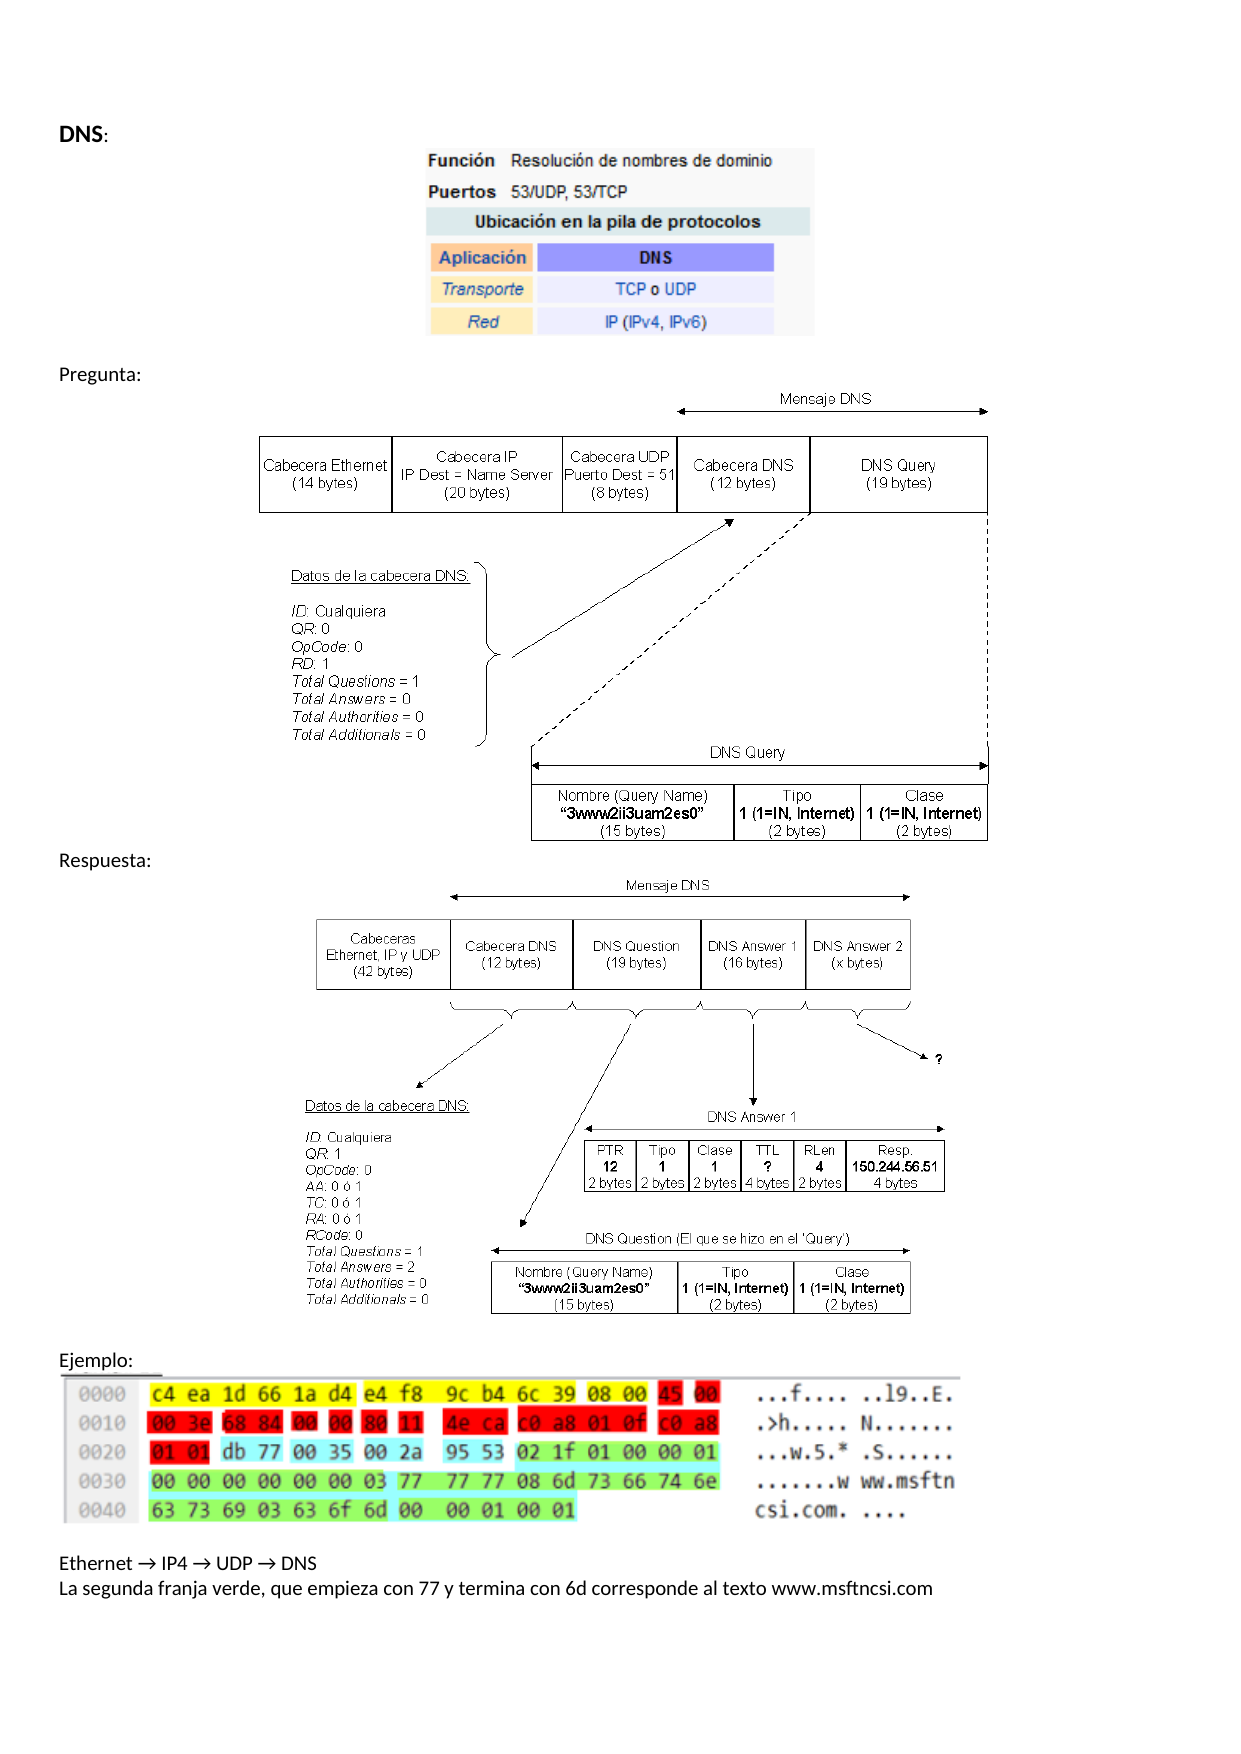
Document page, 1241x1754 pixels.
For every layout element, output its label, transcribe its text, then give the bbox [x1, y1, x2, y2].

picture [58, 1372, 961, 1525]
picture [280, 873, 960, 1322]
text DNS: [59, 118, 1181, 148]
text La segunda franja verde, que empieza con 77 y termina con 6d corresponde al texto www.msftncsi.com [59, 1575, 1181, 1601]
picture [425, 148, 815, 336]
text Ethernet → IP4 → UDP → DNS [59, 1550, 1181, 1575]
text Pregunta: [59, 361, 1181, 387]
text Ejemplo: [59, 1347, 1181, 1373]
text Respuesta: [59, 848, 1181, 873]
picture [247, 386, 994, 848]
